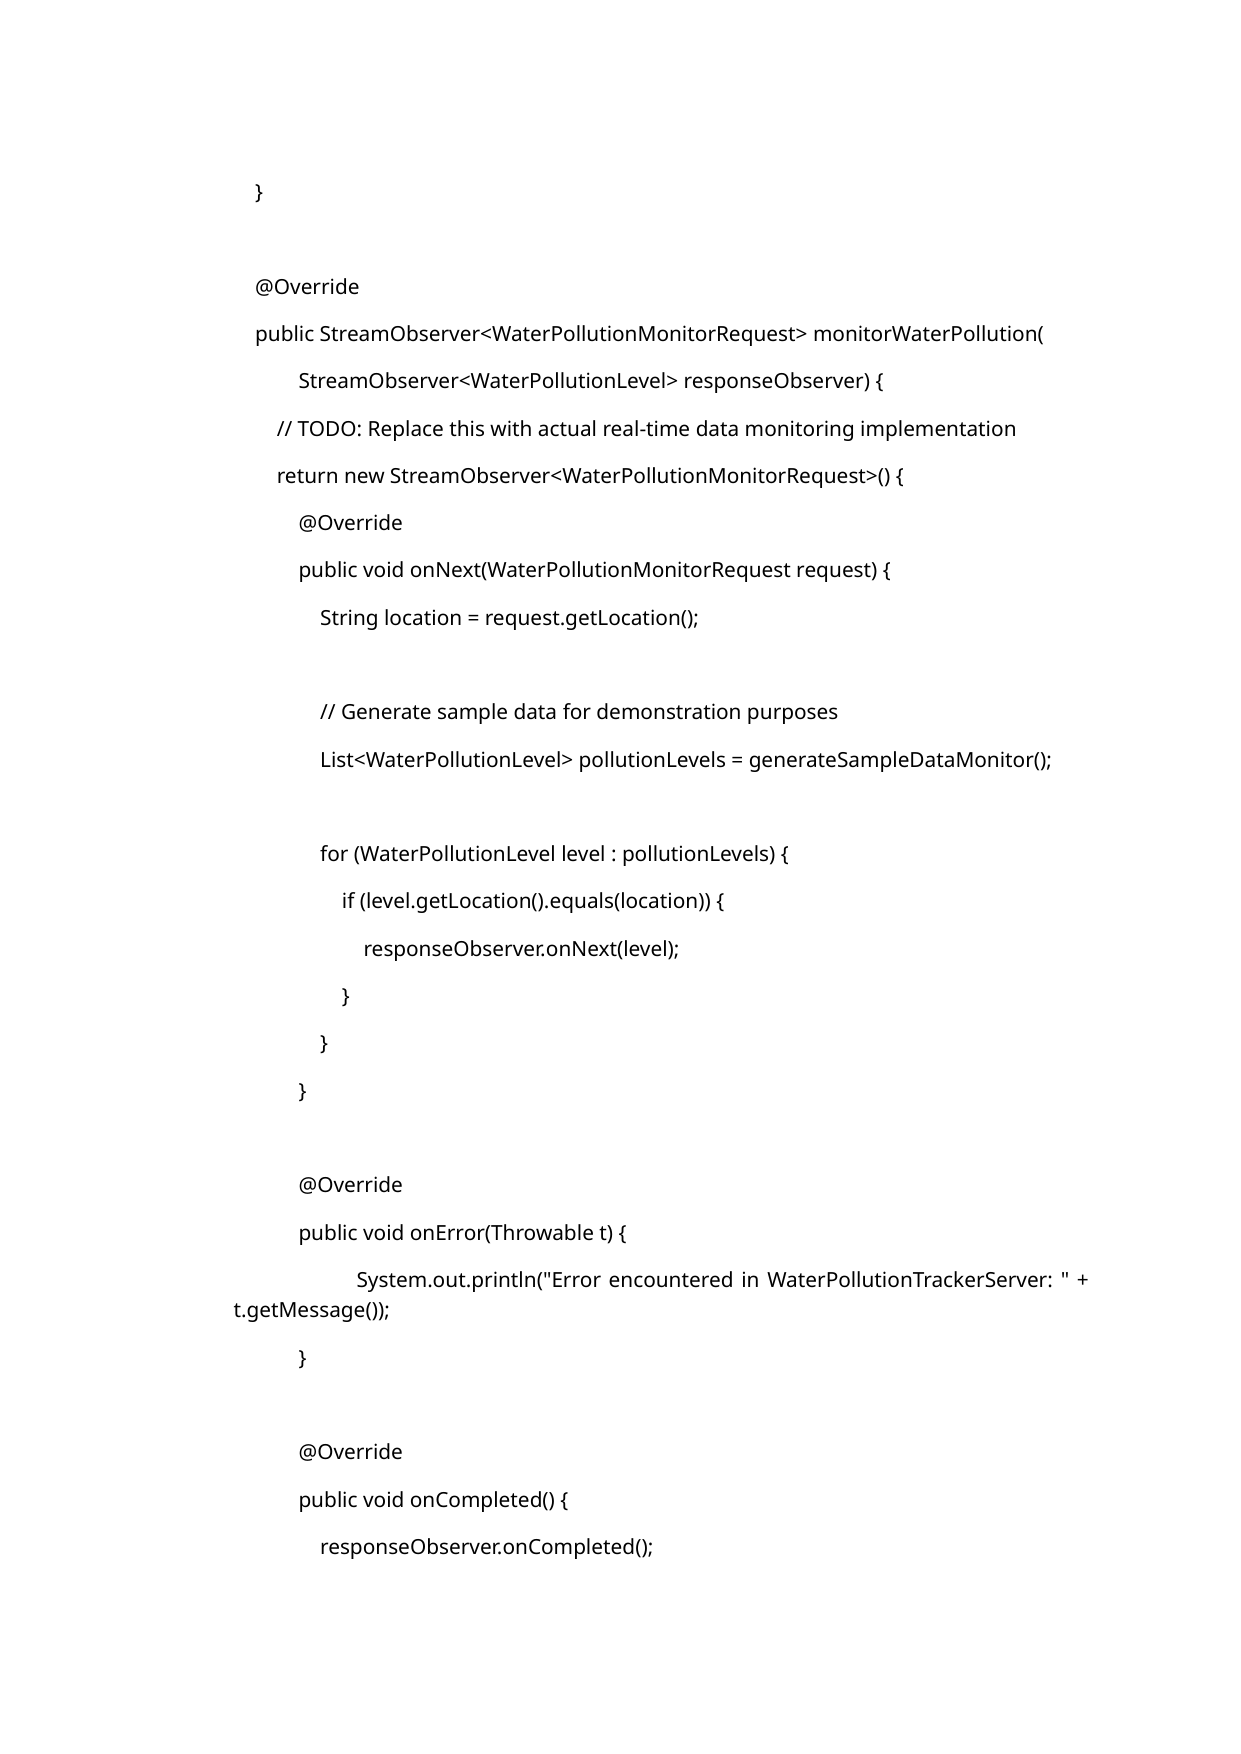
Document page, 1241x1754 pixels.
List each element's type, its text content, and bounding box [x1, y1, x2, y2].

list @Override [233, 272, 1090, 300]
list @Override [233, 1170, 1090, 1199]
list } [233, 1028, 1090, 1057]
list public StreamObserver<WaterPollutionMonitorRequest> monitorWaterPollution( [233, 319, 1090, 347]
list responseObserver.onCompleted(); [233, 1532, 1090, 1560]
list System.out.println("Error encountered in WaterPollutionTrackerServer: " + t.getMessage()); [233, 1265, 1090, 1324]
list responseObserver.onNext(level); [233, 934, 1090, 962]
list @Override [233, 508, 1090, 537]
list return new StreamObserver<WaterPollutionMonitorRequest>() { [233, 461, 1090, 489]
list StreamObserver<WaterPollutionLevel> responseObserver) { [233, 366, 1090, 395]
list List<WaterPollutionLevel> pollutionLevels = generateSampleDataMonitor(); [233, 745, 1090, 773]
list @Override [233, 1437, 1090, 1466]
list for (WaterPollutionLevel level : pollutionLevels) { [233, 839, 1090, 868]
list } [233, 981, 1090, 1009]
list public void onCompleted() { [233, 1485, 1090, 1513]
list } [233, 177, 1090, 206]
list // Generate sample data for demonstration purposes [233, 697, 1090, 726]
list public void onError(Throwable t) { [233, 1218, 1090, 1246]
list // TODO: Replace this with actual real-time data monitoring implementation [233, 414, 1090, 442]
list } [233, 1076, 1090, 1104]
list String location = request.getLocation(); [233, 603, 1090, 631]
list } [233, 1343, 1090, 1371]
list public void onNext(WaterPollutionMonitorRequest request) { [233, 556, 1090, 584]
list if (level.getLocation().equals(location)) { [233, 887, 1090, 915]
